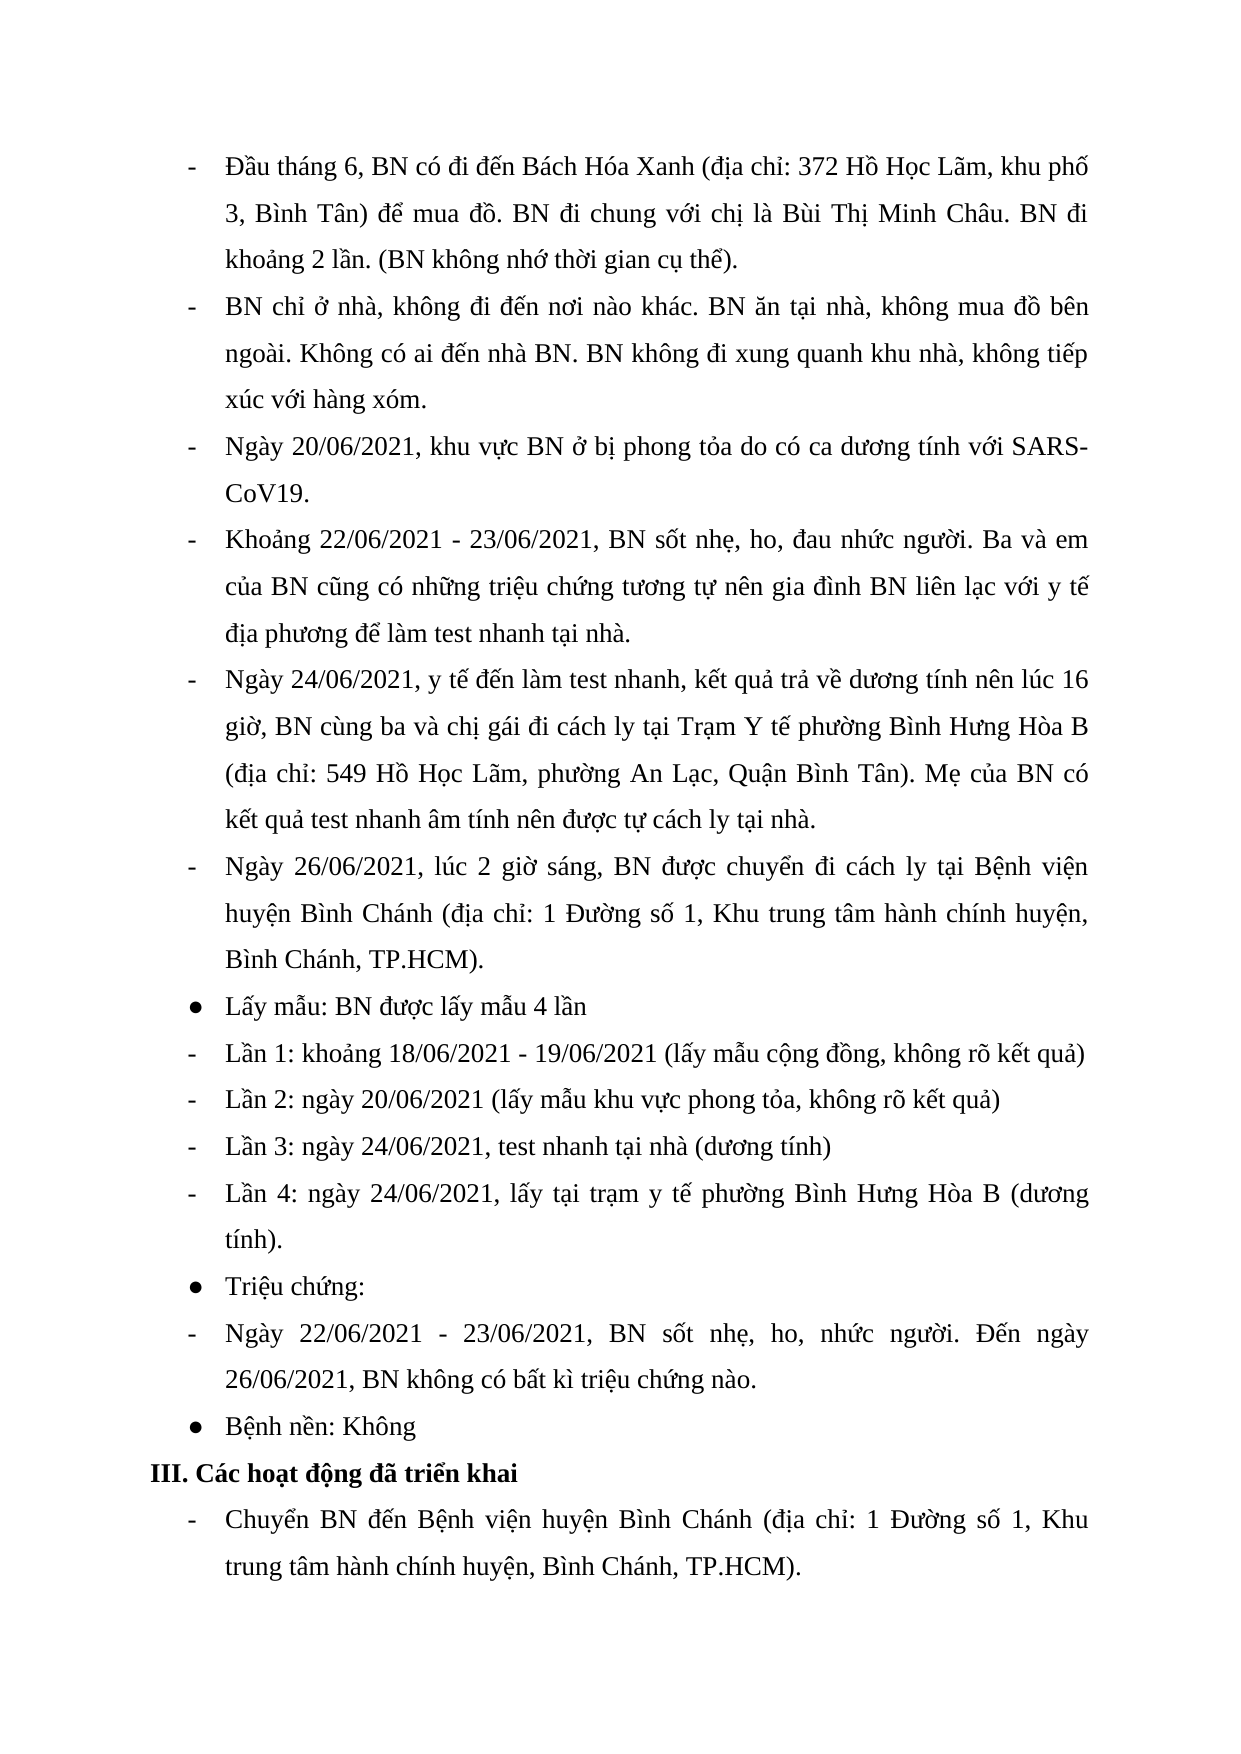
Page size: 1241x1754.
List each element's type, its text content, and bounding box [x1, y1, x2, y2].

list Chuyển BN đến Bệnh viện huyện Bình Chánh (địa chỉ: 1 Đường số 1, Khu trung tâm hành chính huyện, Bình Chánh, TP.HCM). [187, 1503, 1090, 1581]
list Lần 4: ngày 24/06/2021, lấy tại trạm y tế phường Bình Hưng Hòa B (dương tính). [187, 1177, 1090, 1254]
list Ngày 24/06/2021, y tế đến làm test nhanh, kết quả trả về dương tính nên lúc 16 giờ, BN cùng ba và chị gái đi cách ly tại Trạm Y tế phường Bình Hưng Hòa B (địa chỉ: 549 Hồ Học Lãm, phường An Lạc, Quận Bình Tân). Mẹ của BN có kết quả test nhanh âm tính nên được tự cách ly tại nhà. [187, 663, 1090, 834]
list Triệu chứng: [187, 1270, 1090, 1301]
list Lấy mẫu: BN được lấy mẫu 4 lần [187, 990, 1090, 1021]
list Lần 2: ngày 20/06/2021 (lấy mẫu khu vực phong tỏa, không rõ kết quả) [187, 1083, 1090, 1114]
list Ngày 20/06/2021, khu vực BN ở bị phong tỏa do có ca dương tính với SARS-CoV19. [187, 430, 1090, 508]
list BN chỉ ở nhà, không đi đến nơi nào khác. BN ăn tại nhà, không mua đồ bên ngoài. Không có ai đến nhà BN. BN không đi xung quanh khu nhà, không tiếp xúc với hàng xóm. [187, 290, 1090, 414]
list Lần 3: ngày 24/06/2021, test nhanh tại nhà (dương tính) [187, 1130, 1090, 1161]
list Lần 1: khoảng 18/06/2021 - 19/06/2021 (lấy mẫu cộng đồng, không rõ kết quả) [187, 1037, 1090, 1068]
list Ngày 26/06/2021, lúc 2 giờ sáng, BN được chuyển đi cách ly tại Bệnh viện huyện Bình Chánh (địa chỉ: 1 Đường số 1, Khu trung tâm hành chính huyện, Bình Chánh, TP.HCM). [187, 850, 1090, 974]
list Khoảng 22/06/2021 - 23/06/2021, BN sốt nhẹ, ho, đau nhức người. Ba và em của BN cũng có những triệu chứng tương tự nên gia đình BN liên lạc với y tế địa phương để làm test nhanh tại nhà. [187, 523, 1090, 648]
list Bệnh nền: Không [187, 1410, 1090, 1441]
list Ngày 22/06/2021 - 23/06/2021, BN sốt nhẹ, ho, nhức người. Đến ngày 26/06/2021, BN không có bất kì triệu chứng nào. [187, 1317, 1090, 1394]
list Đầu tháng 6, BN có đi đến Bách Hóa Xanh (địa chỉ: 372 Hồ Học Lãm, khu phố 3, Bình Tân) để mua đồ. BN đi chung với chị là Bùi Thị Minh Châu. BN đi khoảng 2 lần. (BN không nhớ thời gian cụ thể). [187, 150, 1090, 274]
text III. Các hoạt động đã triển khai [150, 1457, 1090, 1488]
